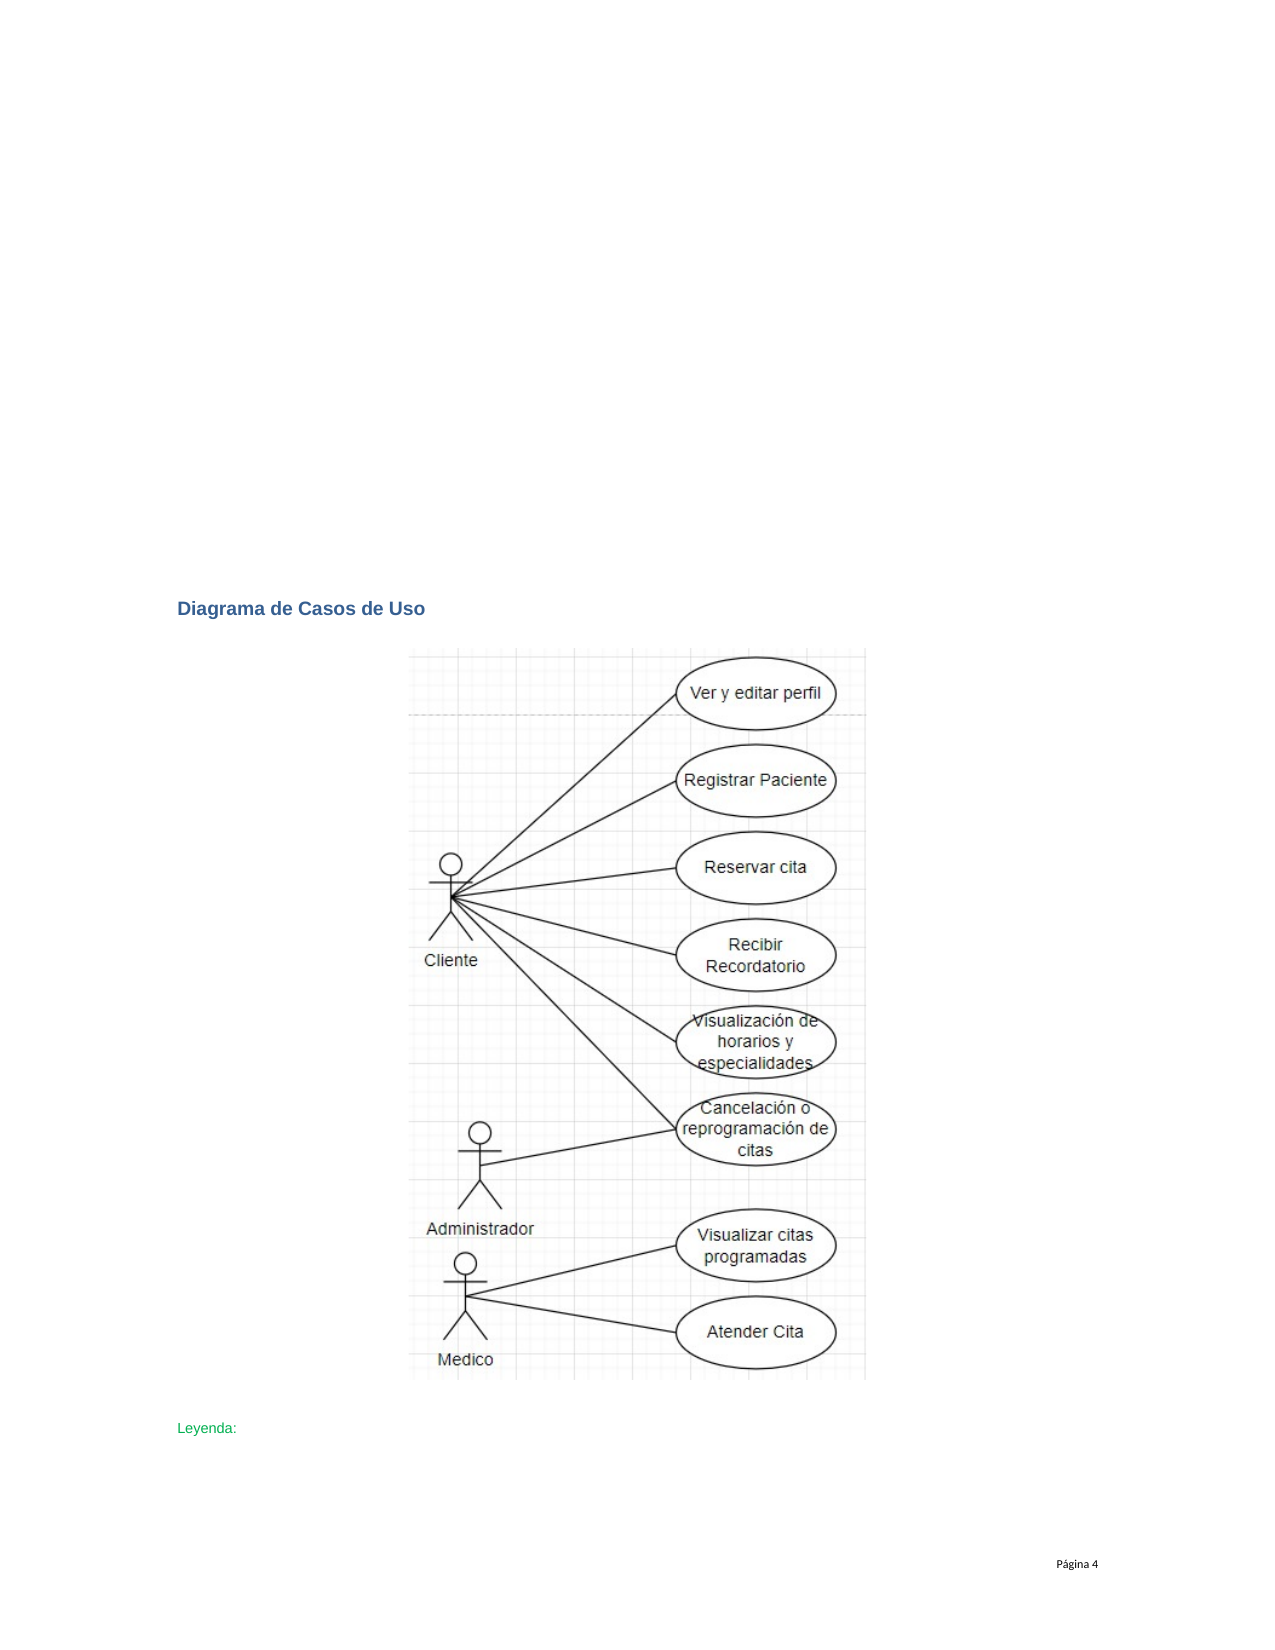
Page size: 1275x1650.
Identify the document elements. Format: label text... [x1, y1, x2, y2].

text Diagrama de Casos de Uso [177, 581, 1098, 619]
picture [408, 648, 867, 1380]
text Leyenda: [177, 1408, 1098, 1437]
